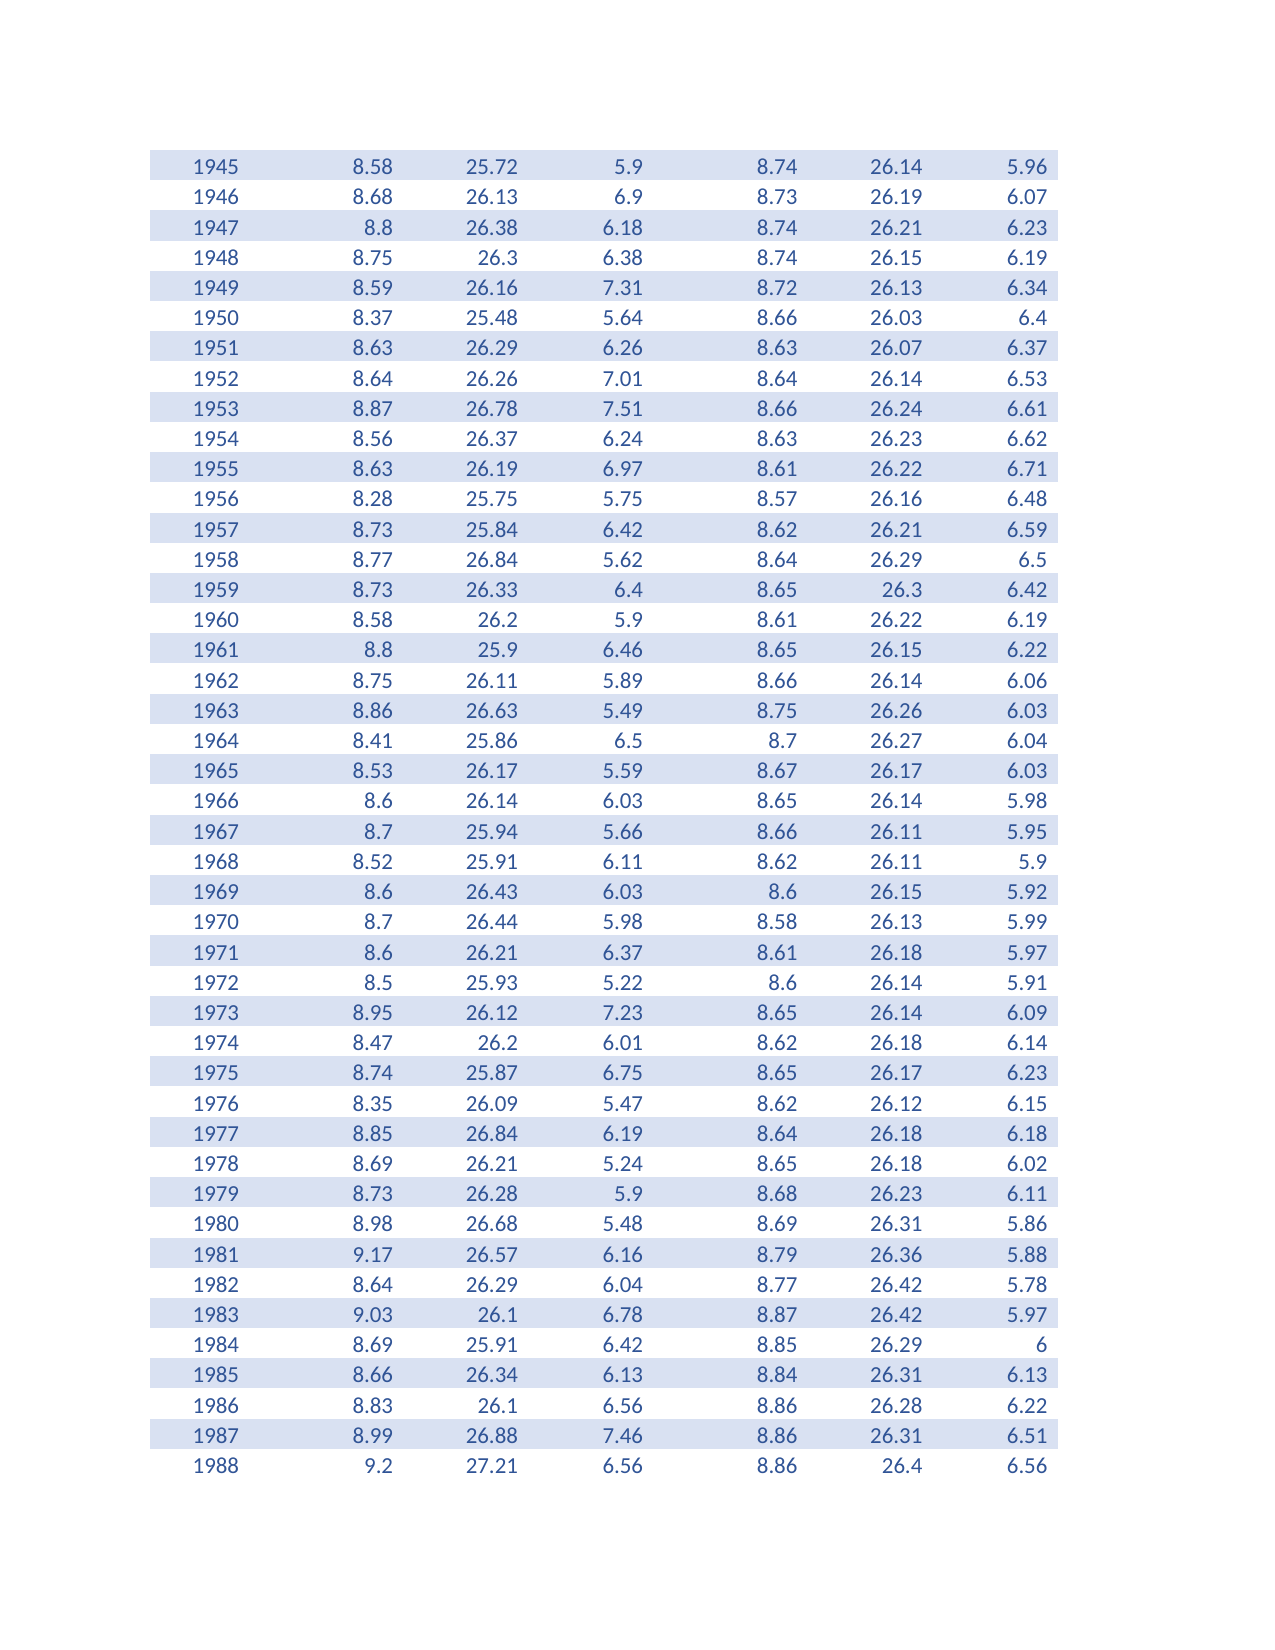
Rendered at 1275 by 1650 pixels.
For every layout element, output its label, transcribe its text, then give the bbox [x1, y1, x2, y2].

table_cell 26.17 [808, 754, 933, 784]
table_cell 5.9 [529, 1177, 654, 1207]
table_cell 26.29 [808, 543, 933, 573]
table_cell 8.56 [250, 422, 404, 452]
table_cell 7.51 [529, 392, 654, 422]
table_cell 8.47 [250, 1026, 404, 1056]
table_cell 7.31 [529, 271, 654, 301]
table_cell 1970 [150, 905, 250, 935]
table_cell 8.62 [654, 1026, 808, 1056]
table_cell 26.44 [404, 905, 529, 935]
table_cell 1947 [150, 210, 250, 241]
table_cell 26.18 [808, 1147, 933, 1177]
table_cell 6.19 [933, 241, 1058, 271]
table_cell 27.21 [404, 1449, 529, 1479]
table_cell 8.79 [654, 1238, 808, 1268]
table_cell 8.69 [250, 1328, 404, 1358]
table_cell 9.03 [250, 1298, 404, 1328]
table_cell 6.03 [933, 694, 1058, 724]
table_cell 8.65 [654, 1147, 808, 1177]
table_cell 8.74 [654, 150, 808, 180]
table_cell 6.26 [529, 331, 654, 361]
table_cell 26.31 [808, 1207, 933, 1237]
table_cell 6.19 [529, 1117, 654, 1147]
table_cell 6.59 [933, 513, 1058, 543]
table_cell 1962 [150, 664, 250, 694]
table_cell 8.69 [654, 1207, 808, 1237]
table_cell 26.42 [808, 1298, 933, 1328]
table_cell 1988 [150, 1449, 250, 1479]
table_cell 6.16 [529, 1238, 654, 1268]
table_cell 6.75 [529, 1056, 654, 1086]
table_cell 6.61 [933, 392, 1058, 422]
table_cell 8.64 [250, 361, 404, 392]
table_cell 8.6 [654, 875, 808, 905]
table_cell 6.56 [529, 1389, 654, 1419]
table_cell 5.98 [933, 784, 1058, 814]
table_cell 7.23 [529, 996, 654, 1026]
table_cell 6.51 [933, 1419, 1058, 1449]
table_cell 8.67 [654, 754, 808, 784]
table_cell 6.07 [933, 180, 1058, 210]
table_cell 1978 [150, 1147, 250, 1177]
table_cell 6.4 [529, 573, 654, 603]
table_cell 1945 [150, 150, 250, 180]
table_cell 8.66 [654, 664, 808, 694]
table_cell 8.58 [250, 603, 404, 633]
table_cell 1959 [150, 573, 250, 603]
table_cell 6.5 [529, 724, 654, 754]
table_cell 8.58 [654, 905, 808, 935]
table_cell 8.65 [654, 633, 808, 663]
table_cell 1976 [150, 1086, 250, 1117]
table_cell 26.4 [808, 1449, 933, 1479]
table_cell 26.14 [808, 966, 933, 996]
table_cell 5.47 [529, 1086, 654, 1117]
table_cell 8.73 [250, 1177, 404, 1207]
table_cell 8.6 [654, 966, 808, 996]
table_cell 26.31 [808, 1419, 933, 1449]
table_cell 5.91 [933, 966, 1058, 996]
table_cell 8.63 [654, 422, 808, 452]
table_cell 26.68 [404, 1207, 529, 1237]
table_cell 8.68 [654, 1177, 808, 1207]
table_cell 1972 [150, 966, 250, 996]
table_cell 26.78 [404, 392, 529, 422]
table_cell 1968 [150, 845, 250, 875]
table_cell 26.19 [404, 452, 529, 482]
table_cell 26.03 [808, 301, 933, 331]
table_cell 1948 [150, 241, 250, 271]
table_cell 8.69 [250, 1147, 404, 1177]
table_cell 6.03 [529, 875, 654, 905]
table_cell 8.75 [654, 694, 808, 724]
table_cell 6.37 [529, 935, 654, 966]
table_cell 8.77 [654, 1268, 808, 1298]
table_cell 26.24 [808, 392, 933, 422]
table_cell 8.37 [250, 301, 404, 331]
table_cell 6.71 [933, 452, 1058, 482]
table_cell 26.12 [808, 1086, 933, 1117]
table_cell 26.17 [404, 754, 529, 784]
table_cell 26.38 [404, 210, 529, 241]
table_cell 26.3 [808, 573, 933, 603]
table_cell 26.28 [404, 1177, 529, 1207]
table_cell 25.93 [404, 966, 529, 996]
table_cell 8.74 [250, 1056, 404, 1086]
table_cell 8.53 [250, 754, 404, 784]
table_cell 26.15 [808, 875, 933, 905]
table_cell 5.66 [529, 815, 654, 845]
table_cell 8.85 [250, 1117, 404, 1147]
table_cell 26.14 [404, 784, 529, 814]
table_cell 1985 [150, 1358, 250, 1388]
table_cell 6.56 [933, 1449, 1058, 1479]
table_cell 1983 [150, 1298, 250, 1328]
table_cell 6.01 [529, 1026, 654, 1056]
table_cell 5.9 [529, 150, 654, 180]
table_cell 26.14 [808, 996, 933, 1026]
table_cell 1950 [150, 301, 250, 331]
table_cell 6.04 [529, 1268, 654, 1298]
table_cell 6.37 [933, 331, 1058, 361]
table_cell 5.22 [529, 966, 654, 996]
table_cell 5.97 [933, 935, 1058, 966]
table_cell 6.06 [933, 664, 1058, 694]
table_cell 6.13 [529, 1358, 654, 1388]
table_cell 1951 [150, 331, 250, 361]
table_cell 8.73 [250, 513, 404, 543]
table_cell 1954 [150, 422, 250, 452]
table_cell 26.16 [808, 482, 933, 512]
table_cell 5.9 [933, 845, 1058, 875]
table_cell 8.86 [654, 1389, 808, 1419]
table_cell 5.24 [529, 1147, 654, 1177]
table_cell 8.77 [250, 543, 404, 573]
table_cell 26.11 [808, 845, 933, 875]
table_cell 6.9 [529, 180, 654, 210]
table_cell 26.33 [404, 573, 529, 603]
table_cell 5.97 [933, 1298, 1058, 1328]
table_cell 5.86 [933, 1207, 1058, 1237]
table_cell 26.26 [404, 361, 529, 392]
table_cell 26.27 [808, 724, 933, 754]
table_cell 5.62 [529, 543, 654, 573]
table_cell 8.8 [250, 210, 404, 241]
table_cell 6.19 [933, 603, 1058, 633]
table_cell 8.65 [654, 573, 808, 603]
table_cell 8.62 [654, 1086, 808, 1117]
table_cell 26.18 [808, 1117, 933, 1147]
table_cell 8.73 [250, 573, 404, 603]
table_cell 8.65 [654, 784, 808, 814]
table_cell 26.19 [808, 180, 933, 210]
table_cell 8.63 [250, 331, 404, 361]
table_cell 6.15 [933, 1086, 1058, 1117]
table_cell 6.5 [933, 543, 1058, 573]
table_cell 26.88 [404, 1419, 529, 1449]
table_cell 8.5 [250, 966, 404, 996]
table_cell 6.42 [529, 513, 654, 543]
table_cell 1979 [150, 1177, 250, 1207]
table_cell 1946 [150, 180, 250, 210]
table_cell 8.65 [654, 996, 808, 1026]
table_cell 26.13 [404, 180, 529, 210]
table_cell 26.21 [404, 935, 529, 966]
table_cell 1963 [150, 694, 250, 724]
table_cell 26.1 [404, 1298, 529, 1328]
table_cell 1952 [150, 361, 250, 392]
table_cell 6.04 [933, 724, 1058, 754]
table_cell 8.95 [250, 996, 404, 1026]
table_cell 8.6 [250, 875, 404, 905]
table_cell 8.61 [654, 452, 808, 482]
table_cell 8.64 [654, 543, 808, 573]
table_cell 8.6 [250, 935, 404, 966]
table_cell 6 [933, 1328, 1058, 1358]
table_cell 8.7 [250, 905, 404, 935]
table_cell 1966 [150, 784, 250, 814]
table_cell 1960 [150, 603, 250, 633]
table_cell 26.15 [808, 241, 933, 271]
table_cell 26.3 [404, 241, 529, 271]
table_cell 25.48 [404, 301, 529, 331]
table_cell 8.87 [250, 392, 404, 422]
table_cell 26.43 [404, 875, 529, 905]
table_cell 25.75 [404, 482, 529, 512]
table_cell 26.34 [404, 1358, 529, 1388]
table_cell 26.22 [808, 452, 933, 482]
table_cell 6.22 [933, 633, 1058, 663]
table_cell 5.48 [529, 1207, 654, 1237]
table_cell 8.66 [250, 1358, 404, 1388]
table_cell 25.84 [404, 513, 529, 543]
table_cell 5.98 [529, 905, 654, 935]
table_cell 26.63 [404, 694, 529, 724]
table_cell 8.66 [654, 815, 808, 845]
table_cell 1982 [150, 1268, 250, 1298]
table_cell 26.28 [808, 1389, 933, 1419]
table_cell 6.22 [933, 1389, 1058, 1419]
table_cell 26.23 [808, 1177, 933, 1207]
table_cell 8.41 [250, 724, 404, 754]
table_cell 6.62 [933, 422, 1058, 452]
table_cell 25.9 [404, 633, 529, 663]
table_cell 26.11 [808, 815, 933, 845]
table_cell 5.49 [529, 694, 654, 724]
table_cell 5.9 [529, 603, 654, 633]
table_cell 8.63 [250, 452, 404, 482]
table_cell 26.12 [404, 996, 529, 1026]
table_cell 7.01 [529, 361, 654, 392]
table_cell 8.74 [654, 241, 808, 271]
table_cell 26.13 [808, 905, 933, 935]
table_cell 6.14 [933, 1026, 1058, 1056]
table_cell 8.74 [654, 210, 808, 241]
table_cell 5.95 [933, 815, 1058, 845]
table_cell 6.13 [933, 1358, 1058, 1388]
table_cell 9.2 [250, 1449, 404, 1479]
table_cell 6.48 [933, 482, 1058, 512]
table_cell 8.59 [250, 271, 404, 301]
table_cell 5.92 [933, 875, 1058, 905]
table_cell 1961 [150, 633, 250, 663]
table_cell 6.97 [529, 452, 654, 482]
table_cell 8.52 [250, 845, 404, 875]
table_cell 8.86 [250, 694, 404, 724]
table_cell 8.73 [654, 180, 808, 210]
table_cell 26.18 [808, 1026, 933, 1056]
table_cell 6.4 [933, 301, 1058, 331]
table_cell 8.75 [250, 241, 404, 271]
table_cell 8.86 [654, 1449, 808, 1479]
table_cell 8.64 [250, 1268, 404, 1298]
table_cell 26.29 [404, 1268, 529, 1298]
table_cell 26.37 [404, 422, 529, 452]
table_cell 26.2 [404, 603, 529, 633]
table_cell 8.8 [250, 633, 404, 663]
table_cell 8.28 [250, 482, 404, 512]
table_cell 8.85 [654, 1328, 808, 1358]
table_cell 5.99 [933, 905, 1058, 935]
table_cell 5.75 [529, 482, 654, 512]
table_cell 8.62 [654, 513, 808, 543]
table_cell 25.86 [404, 724, 529, 754]
table_cell 26.14 [808, 784, 933, 814]
table_cell 1980 [150, 1207, 250, 1237]
table_cell 8.61 [654, 935, 808, 966]
table_cell 6.34 [933, 271, 1058, 301]
table_cell 8.68 [250, 180, 404, 210]
table_cell 8.65 [654, 1056, 808, 1086]
table_cell 1949 [150, 271, 250, 301]
table_cell 26.29 [808, 1328, 933, 1358]
table_cell 26.42 [808, 1268, 933, 1298]
table_cell 6.78 [529, 1298, 654, 1328]
table_cell 5.89 [529, 664, 654, 694]
table_cell 25.91 [404, 1328, 529, 1358]
table_cell 8.63 [654, 331, 808, 361]
table_cell 1987 [150, 1419, 250, 1449]
table_cell 8.83 [250, 1389, 404, 1419]
table_cell 26.14 [808, 361, 933, 392]
table_cell 1967 [150, 815, 250, 845]
table_cell 26.11 [404, 664, 529, 694]
table_cell 5.59 [529, 754, 654, 784]
table_cell 8.72 [654, 271, 808, 301]
table_cell 5.64 [529, 301, 654, 331]
table_cell 8.61 [654, 603, 808, 633]
table_cell 5.96 [933, 150, 1058, 180]
table_cell 6.09 [933, 996, 1058, 1026]
table_cell 1956 [150, 482, 250, 512]
table_cell 1984 [150, 1328, 250, 1358]
table_cell 8.66 [654, 392, 808, 422]
table_cell 8.6 [250, 784, 404, 814]
table_cell 5.88 [933, 1238, 1058, 1268]
table_cell 26.36 [808, 1238, 933, 1268]
table_cell 26.29 [404, 331, 529, 361]
table_cell 1977 [150, 1117, 250, 1147]
table_cell 8.75 [250, 664, 404, 694]
table_cell 6.53 [933, 361, 1058, 392]
table_cell 8.99 [250, 1419, 404, 1449]
table_cell 25.87 [404, 1056, 529, 1086]
table_cell 26.09 [404, 1086, 529, 1117]
table_cell 6.23 [933, 210, 1058, 241]
table_cell 25.94 [404, 815, 529, 845]
table_cell 6.42 [933, 573, 1058, 603]
table_cell 8.62 [654, 845, 808, 875]
table_cell 6.23 [933, 1056, 1058, 1086]
table_cell 1969 [150, 875, 250, 905]
table_cell 1964 [150, 724, 250, 754]
table_cell 26.21 [808, 513, 933, 543]
table_cell 8.66 [654, 301, 808, 331]
table_cell 26.1 [404, 1389, 529, 1419]
table_cell 26.26 [808, 694, 933, 724]
table_cell 1955 [150, 452, 250, 482]
table_cell 7.46 [529, 1419, 654, 1449]
table_cell 26.2 [404, 1026, 529, 1056]
table_cell 26.23 [808, 422, 933, 452]
table_cell 26.07 [808, 331, 933, 361]
table_cell 6.11 [933, 1177, 1058, 1207]
table_cell 26.15 [808, 633, 933, 663]
table_cell 6.56 [529, 1449, 654, 1479]
table_cell 26.57 [404, 1238, 529, 1268]
table_cell 8.98 [250, 1207, 404, 1237]
table_cell 6.02 [933, 1147, 1058, 1177]
table_cell 26.84 [404, 1117, 529, 1147]
table_cell 6.46 [529, 633, 654, 663]
table_cell 1975 [150, 1056, 250, 1086]
table_cell 25.91 [404, 845, 529, 875]
table_cell 26.21 [404, 1147, 529, 1177]
table_cell 25.72 [404, 150, 529, 180]
table_cell 8.86 [654, 1419, 808, 1449]
table_cell 6.03 [529, 784, 654, 814]
table_cell 8.35 [250, 1086, 404, 1117]
table_cell 26.17 [808, 1056, 933, 1086]
table_cell 26.84 [404, 543, 529, 573]
table_cell 1981 [150, 1238, 250, 1268]
table_cell 26.14 [808, 150, 933, 180]
table_cell 8.87 [654, 1298, 808, 1328]
table_cell 6.11 [529, 845, 654, 875]
table_cell 8.57 [654, 482, 808, 512]
table_cell 8.64 [654, 1117, 808, 1147]
table_cell 26.16 [404, 271, 529, 301]
table_cell 1957 [150, 513, 250, 543]
table_cell 9.17 [250, 1238, 404, 1268]
table_cell 26.22 [808, 603, 933, 633]
table_cell 6.42 [529, 1328, 654, 1358]
table_cell 8.7 [654, 724, 808, 754]
table_cell 6.24 [529, 422, 654, 452]
table_cell 8.84 [654, 1358, 808, 1388]
table_cell 26.21 [808, 210, 933, 241]
table_cell 26.13 [808, 271, 933, 301]
table_cell 6.03 [933, 754, 1058, 784]
table_cell 5.78 [933, 1268, 1058, 1298]
table_cell 1971 [150, 935, 250, 966]
table_cell 8.7 [250, 815, 404, 845]
table_cell 6.38 [529, 241, 654, 271]
table_cell 1953 [150, 392, 250, 422]
table_cell 1965 [150, 754, 250, 784]
table_cell 26.31 [808, 1358, 933, 1388]
table_cell 6.18 [529, 210, 654, 241]
table_cell 26.14 [808, 664, 933, 694]
table_cell 26.18 [808, 935, 933, 966]
table_cell 1958 [150, 543, 250, 573]
table_cell 8.58 [250, 150, 404, 180]
table_cell 1974 [150, 1026, 250, 1056]
table_cell 6.18 [933, 1117, 1058, 1147]
table_cell 1973 [150, 996, 250, 1026]
table_cell 8.64 [654, 361, 808, 392]
table_cell 1986 [150, 1389, 250, 1419]
